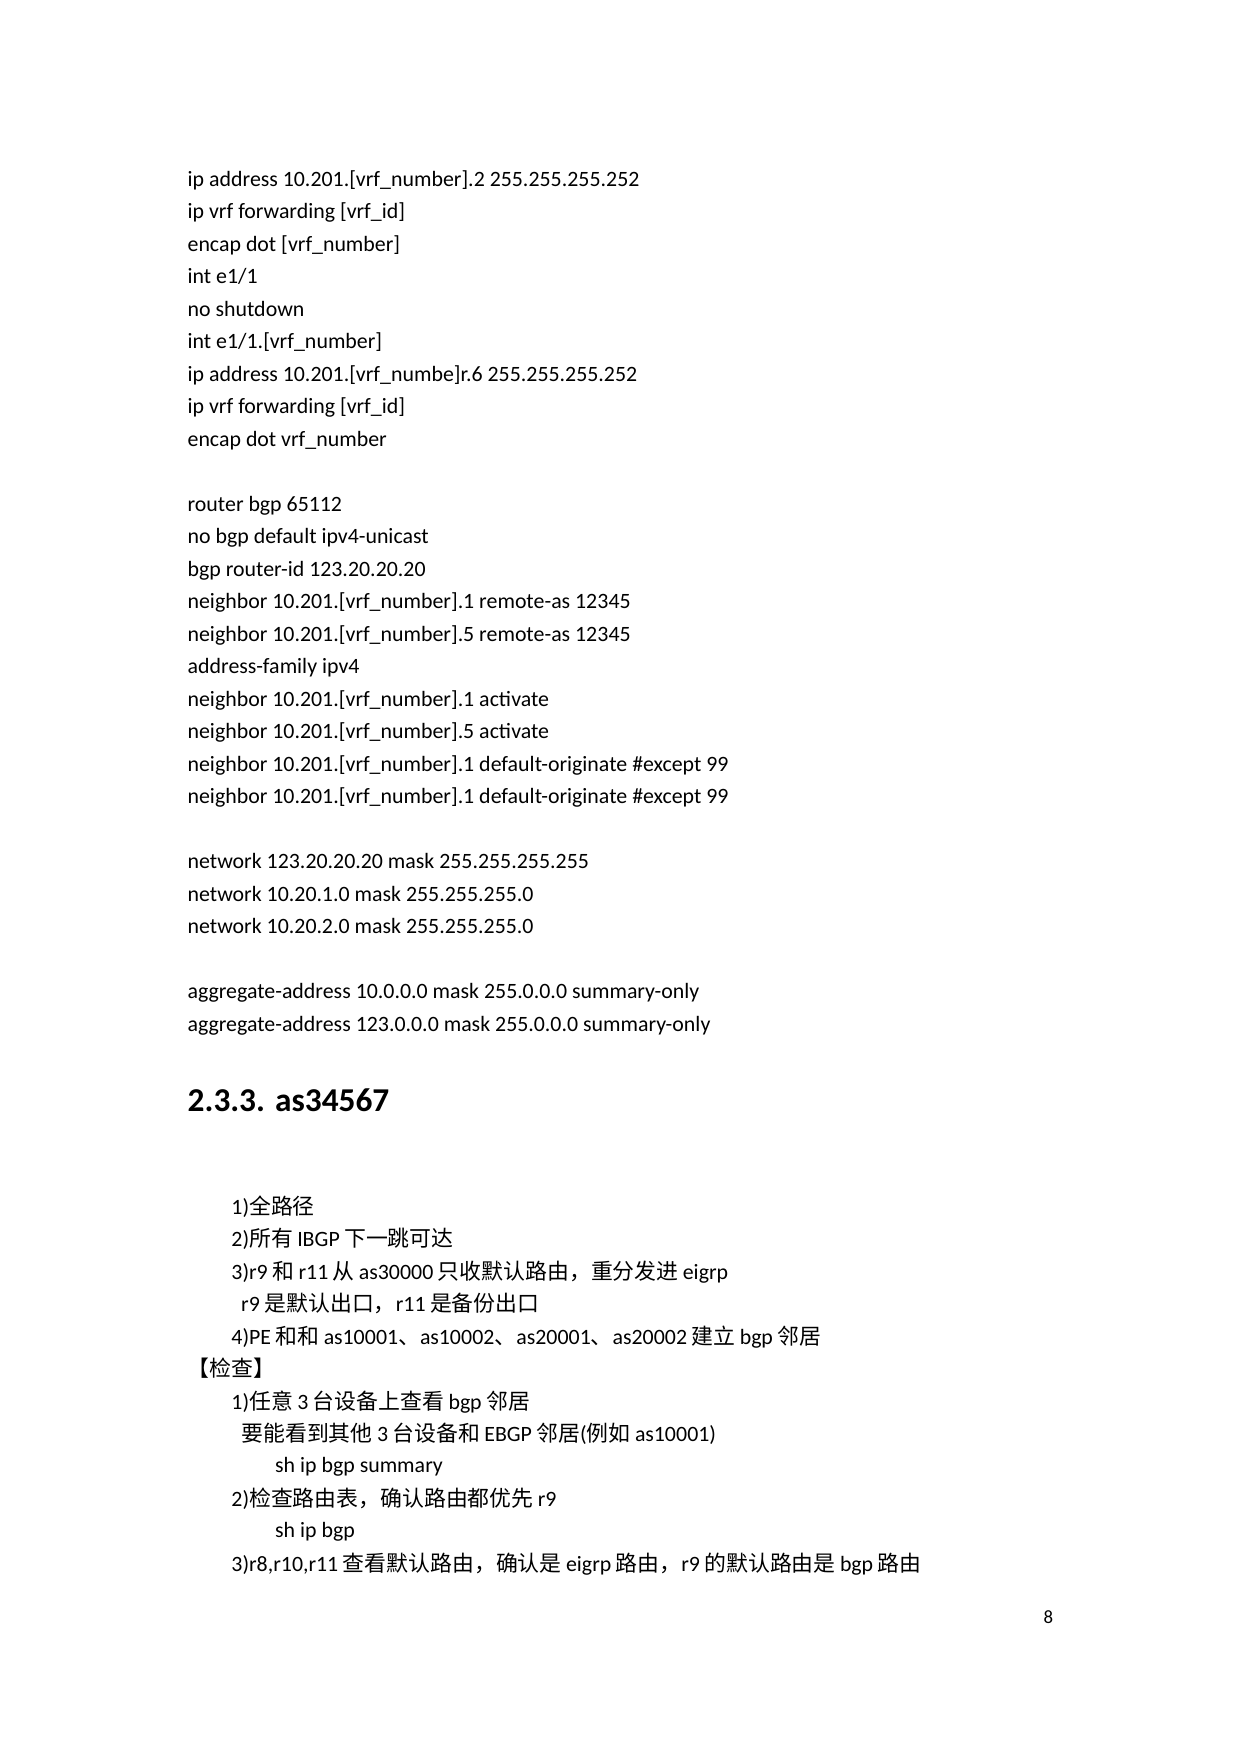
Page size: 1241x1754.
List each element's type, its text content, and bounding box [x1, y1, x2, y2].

text no bgp default ipv4-unicast [187, 519, 1053, 552]
text neighbor 10.201.[vrf_number].1 default-originate #except 99 [187, 779, 1053, 812]
text router bgp 65112 [187, 487, 1053, 519]
subtitle as34567 [187, 1067, 1053, 1132]
text aggregate-address 10.0.0.0 mask 255.0.0.0 summary-only [187, 974, 1053, 1007]
text 2)所有IBGP下一跳可达 [187, 1221, 1053, 1253]
text neighbor 10.201.[vrf_number].5 remote-as 12345 [187, 617, 1053, 649]
text encap dot [vrf_number] [187, 227, 1053, 259]
text ip address 10.201.[vrf_numbe]r.6 255.255.255.252 [187, 357, 1053, 389]
text no shutdown [187, 292, 1053, 324]
text 2)检查路由表，确认路由都优先r9 [187, 1481, 1053, 1513]
text int e1/1 [187, 259, 1053, 292]
text 4)PE和和as10001、as10002、as20001、as20002建立bgp邻居 [187, 1318, 1053, 1351]
text r9是默认出口，r11是备份出口 [187, 1286, 1053, 1318]
text network 10.20.1.0 mask 255.255.255.0 [187, 877, 1053, 909]
text ip vrf forwarding [vrf_id] [187, 389, 1053, 422]
text neighbor 10.201.[vrf_number].1 remote-as 12345 [187, 584, 1053, 617]
text ip vrf forwarding [vrf_id] [187, 194, 1053, 227]
text 1)任意3台设备上查看bgp邻居 [187, 1383, 1053, 1416]
text neighbor 10.201.[vrf_number].1 default-originate #except 99 [187, 747, 1053, 779]
text neighbor 10.201.[vrf_number].5 activate [187, 714, 1053, 747]
text encap dot vrf_number [187, 422, 1053, 454]
text 1)全路径 [187, 1188, 1053, 1221]
text 3)r9和r11从as30000只收默认路由，重分发进eigrp [187, 1253, 1053, 1286]
text bgp router-id 123.20.20.20 [187, 552, 1053, 584]
text network 123.20.20.20 mask 255.255.255.255 [187, 844, 1053, 877]
text aggregate-address 123.0.0.0 mask 255.0.0.0 summary-only [187, 1007, 1053, 1039]
text sh ip bgp [187, 1513, 1053, 1546]
text network 10.20.2.0 mask 255.255.255.0 [187, 909, 1053, 942]
text ip address 10.201.[vrf_number].2 255.255.255.252 [187, 162, 1053, 194]
text 【检查】 [187, 1351, 1053, 1383]
text 要能看到其他3台设备和EBGP邻居(例如as10001) [187, 1416, 1053, 1448]
text neighbor 10.201.[vrf_number].1 activate [187, 682, 1053, 714]
text 3)r8,r10,r11查看默认路由，确认是eigrp路由，r9的默认路由是bgp路由 [187, 1546, 1053, 1578]
text int e1/1.[vrf_number] [187, 324, 1053, 357]
text sh ip bgp summary [187, 1448, 1053, 1481]
text address-family ipv4 [187, 649, 1053, 682]
